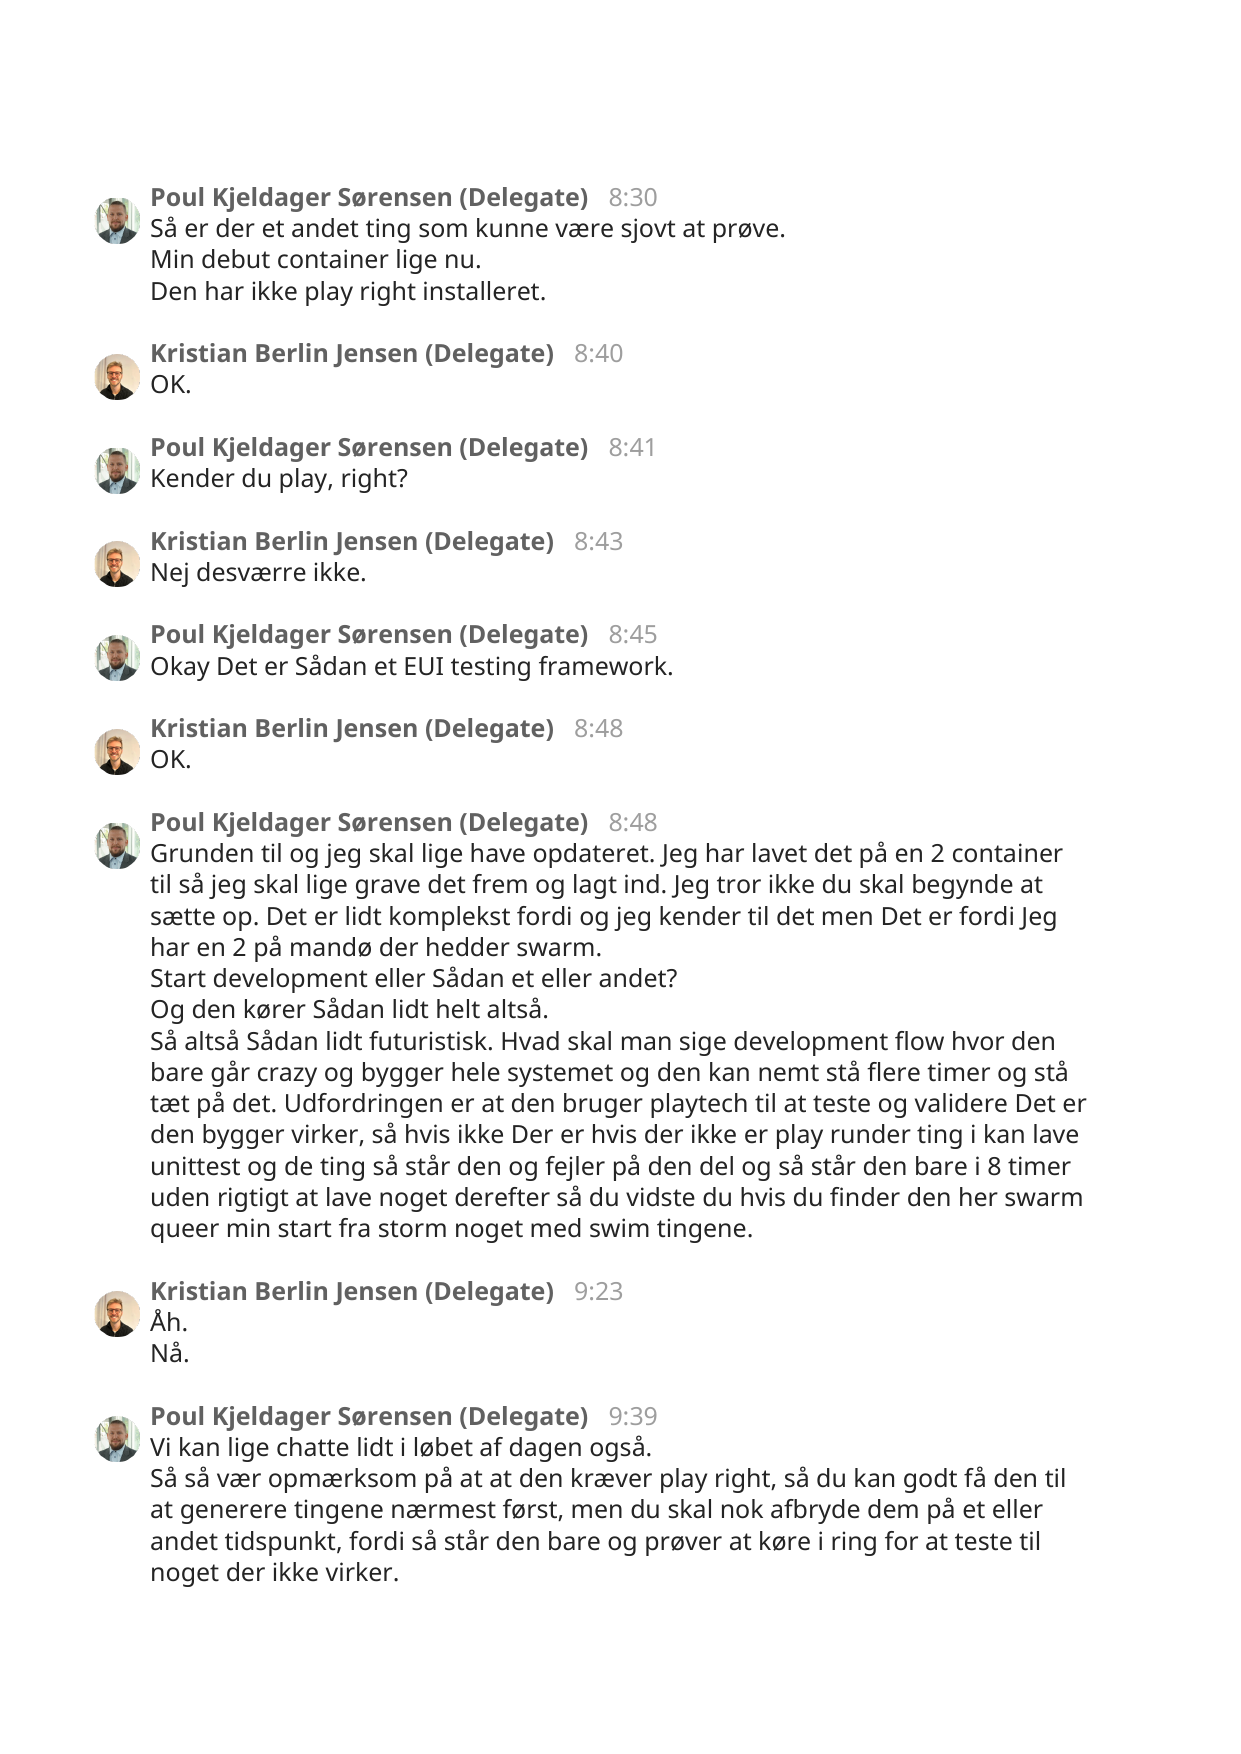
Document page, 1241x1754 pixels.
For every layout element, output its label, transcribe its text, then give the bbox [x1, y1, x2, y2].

picture [94, 448, 140, 494]
picture [94, 198, 140, 244]
text Kristian Berlin Jensen (Delegate) 9:23 Åh. Nå. [150, 1244, 1090, 1369]
picture [94, 354, 140, 400]
text Poul Kjeldager Sørensen (Delegate) 8:30 Så er der et andet ting som kunne være sjovt at prøve. Min debut container lige nu. Den har ikke play right installeret. [150, 150, 1090, 306]
picture [94, 1291, 140, 1337]
picture [94, 729, 140, 775]
text Kristian Berlin Jensen (Delegate) 8:48 OK. [150, 681, 1090, 775]
text Poul Kjeldager Sørensen (Delegate) 8:41 Kender du play, right? [150, 400, 1090, 494]
text Poul Kjeldager Sørensen (Delegate) 8:45 Okay Det er Sådan et EUI testing framework. [150, 587, 1090, 681]
text Poul Kjeldager Sørensen (Delegate) 8:48 Grunden til og jeg skal lige have opdateret. Jeg har lavet det på en 2 container til så jeg skal lige grave det frem og lagt ind. Jeg tror ikke du skal begynde at sætte op. Det er lidt komplekst fordi og jeg kender til det men Det er fordi Jeg har en 2 på mandø der hedder swarm. Start development eller Sådan et eller andet? Og den kører Sådan lidt helt altså. Så altså Sådan lidt futuristisk. Hvad skal man sige development flow hvor den bare går crazy og bygger hele systemet og den kan nemt stå flere timer og stå tæt på det. Udfordringen er at den bruger playtech til at teste og validere Det er den bygger virker, så hvis ikke Der er hvis der ikke er play runder ting i kan lave unittest og de ting så står den og fejler på den del og så står den bare i 8 timer uden rigtigt at lave noget derefter så du vidste du hvis du finder den her swarm queer min start fra storm noget med swim tingene. [150, 775, 1090, 1244]
picture [94, 541, 140, 587]
text Kristian Berlin Jensen (Delegate) 8:40 OK. [150, 306, 1090, 400]
picture [94, 1416, 140, 1462]
picture [94, 635, 140, 681]
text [150, 1369, 1090, 1587]
picture [94, 823, 140, 869]
text Kristian Berlin Jensen (Delegate) 8:43 Nej desværre ikke. [150, 494, 1090, 587]
